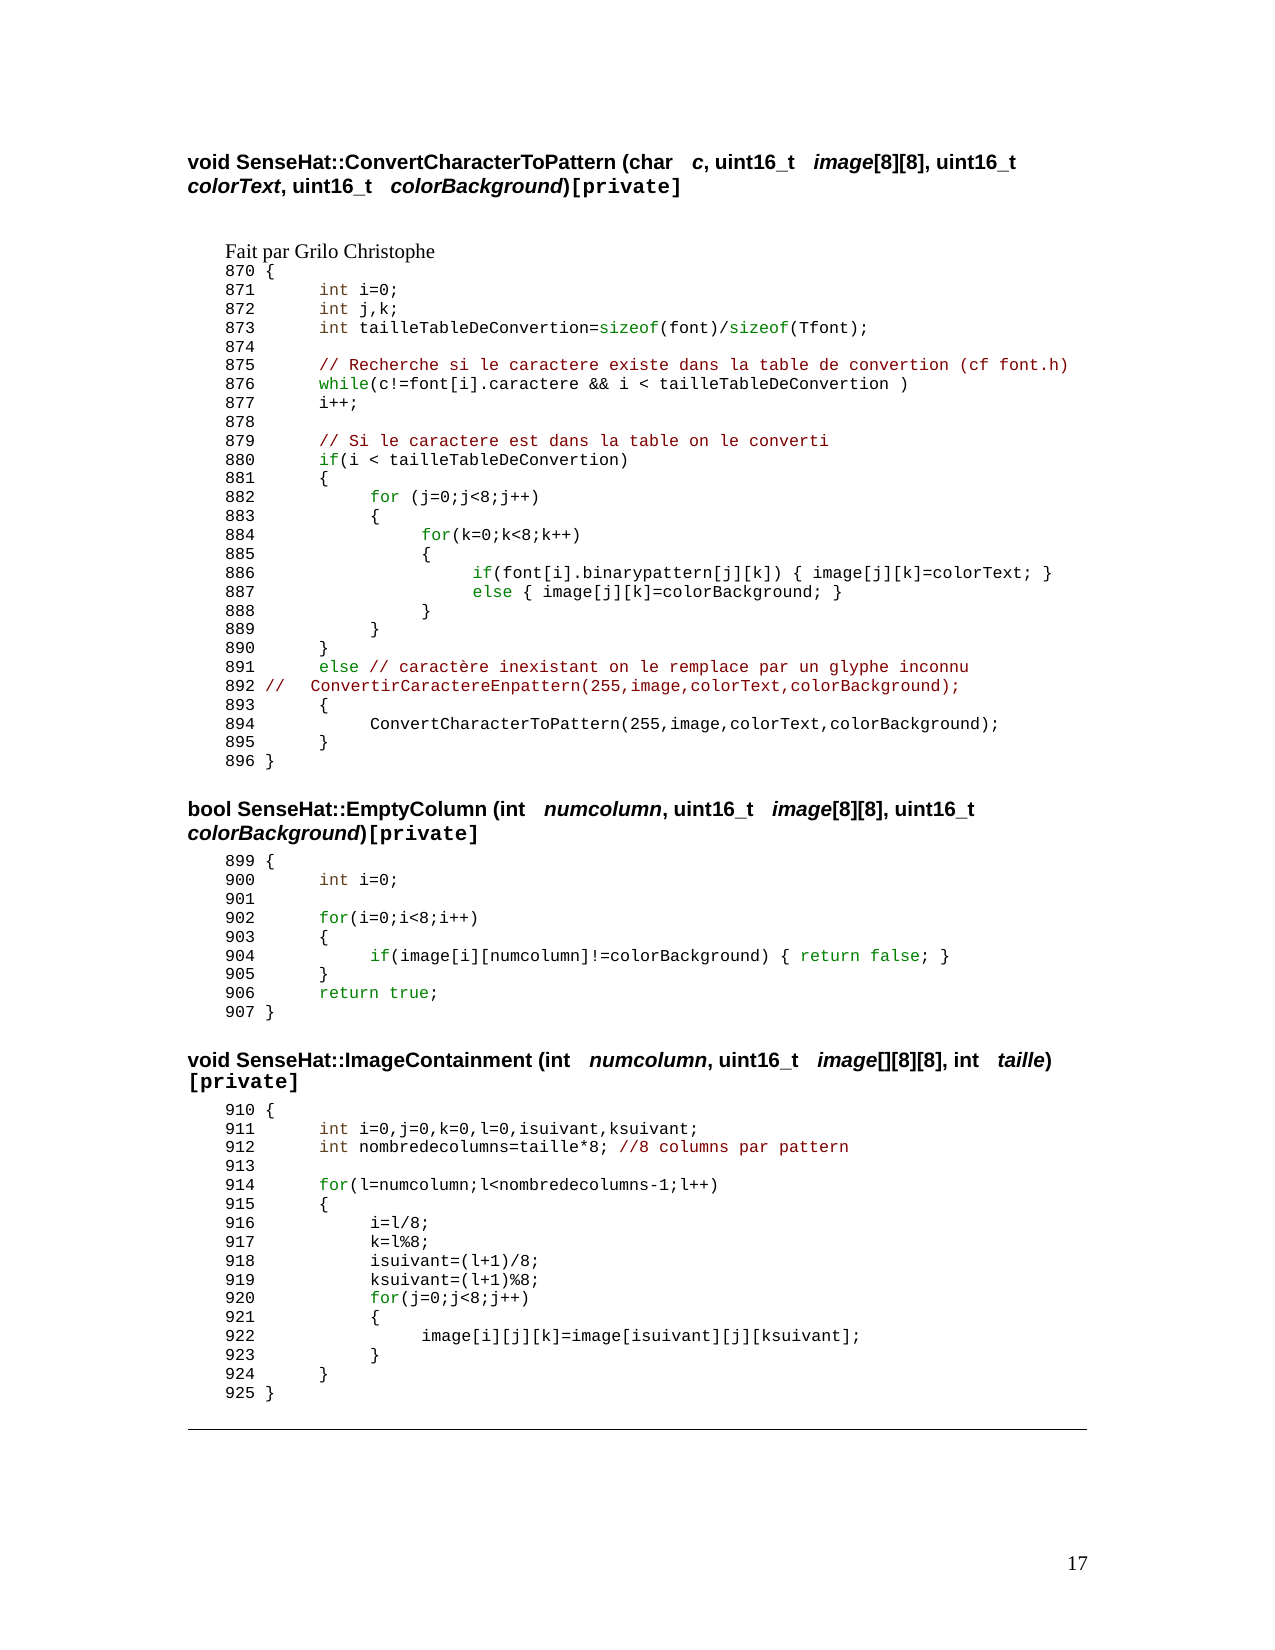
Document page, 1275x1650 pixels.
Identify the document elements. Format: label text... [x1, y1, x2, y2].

text 904 if(image[i][numcolumn]!=colorBackground) { return false; } [225, 947, 1087, 966]
text 906 return true; [225, 985, 1087, 1004]
text 887 else { image[j][k]=colorBackground; } [225, 583, 1087, 602]
text 879 // Si le caractere est dans la table on le converti [225, 432, 1087, 451]
text 896 } [225, 753, 1087, 772]
text 874 [225, 338, 1087, 357]
subtitle void SenseHat::ConvertCharacterToPattern (char c, uint16_t image[8][8], uint16_t colorText, uint16_t colorBackground)[private] [187, 150, 1087, 200]
text 894 ConvertCharacterToPattern(255,image,colorText,colorBackground); [225, 715, 1087, 734]
text 886 if(font[i].binarypattern[j][k]) { image[j][k]=colorText; } [225, 564, 1087, 583]
text 870 { [225, 263, 1087, 282]
text 876 while(c!=font[i].caractere && i < tailleTableDeConvertion ) [225, 376, 1087, 395]
text 911 int i=0,j=0,k=0,l=0,isuivant,ksuivant; [225, 1120, 1087, 1139]
text 881 { [225, 470, 1087, 489]
text 885 { [225, 546, 1087, 564]
text 918 isuivant=(l+1)/8; [225, 1252, 1087, 1271]
subtitle bool SenseHat::EmptyColumn (int numcolumn, uint16_t image[8][8], uint16_t colorBackground)[private] [187, 797, 1087, 847]
text 901 [225, 891, 1087, 909]
text 903 { [225, 928, 1087, 947]
text 882 for (j=0;j<8;j++) [225, 489, 1087, 508]
text 883 { [225, 508, 1087, 527]
text 873 int tailleTableDeConvertion=sizeof(font)/sizeof(Tfont); [225, 319, 1087, 338]
text 912 int nombredecolumns=taille*8; //8 columns par pattern [225, 1139, 1087, 1158]
text 919 ksuivant=(l+1)%8; [225, 1271, 1087, 1290]
text 910 { [225, 1101, 1087, 1120]
text 895 } [225, 734, 1087, 753]
text 922 image[i][j][k]=image[isuivant][j][ksuivant]; [225, 1328, 1087, 1346]
text 884 for(k=0;k<8;k++) [225, 527, 1087, 546]
text 880 if(i < tailleTableDeConvertion) [225, 451, 1087, 470]
text 905 } [225, 966, 1087, 985]
text 877 i++; [225, 395, 1087, 413]
text 871 int i=0; [225, 282, 1087, 300]
text 914 for(l=numcolumn;l<nombredecolumns-1;l++) [225, 1177, 1087, 1196]
text 878 [225, 413, 1087, 432]
text 916 i=l/8; [225, 1214, 1087, 1233]
text 890 } [225, 640, 1087, 659]
text 888 } [225, 602, 1087, 621]
text 872 int j,k; [225, 300, 1087, 319]
subtitle void SenseHat::ImageContainment (int numcolumn, uint16_t image[][8][8], int taille)[private] [187, 1047, 1087, 1095]
text 889 } [225, 621, 1087, 640]
text 925 } [225, 1384, 1087, 1403]
text 902 for(i=0;i<8;i++) [225, 909, 1087, 928]
text 875 // Recherche si le caractere existe dans la table de convertion (cf font.h) [225, 357, 1087, 376]
text 907 } [225, 1004, 1087, 1022]
text 920 for(j=0;j<8;j++) [225, 1290, 1087, 1309]
list Fait par Grilo Christophe [225, 239, 1087, 263]
text 913 [225, 1158, 1087, 1177]
text 893 { [225, 696, 1087, 715]
text 900 int i=0; [225, 872, 1087, 891]
text 923 } [225, 1346, 1087, 1365]
text 921 { [225, 1309, 1087, 1328]
text 924 } [225, 1365, 1087, 1384]
text 917 k=l%8; [225, 1233, 1087, 1252]
text 891 else // caractère inexistant on le remplace par un glyphe inconnu [225, 659, 1087, 677]
text 899 { [225, 853, 1087, 872]
text 892 // ConvertirCaractereEnpattern(255,image,colorText,colorBackground); [225, 677, 1087, 696]
text 915 { [225, 1196, 1087, 1214]
